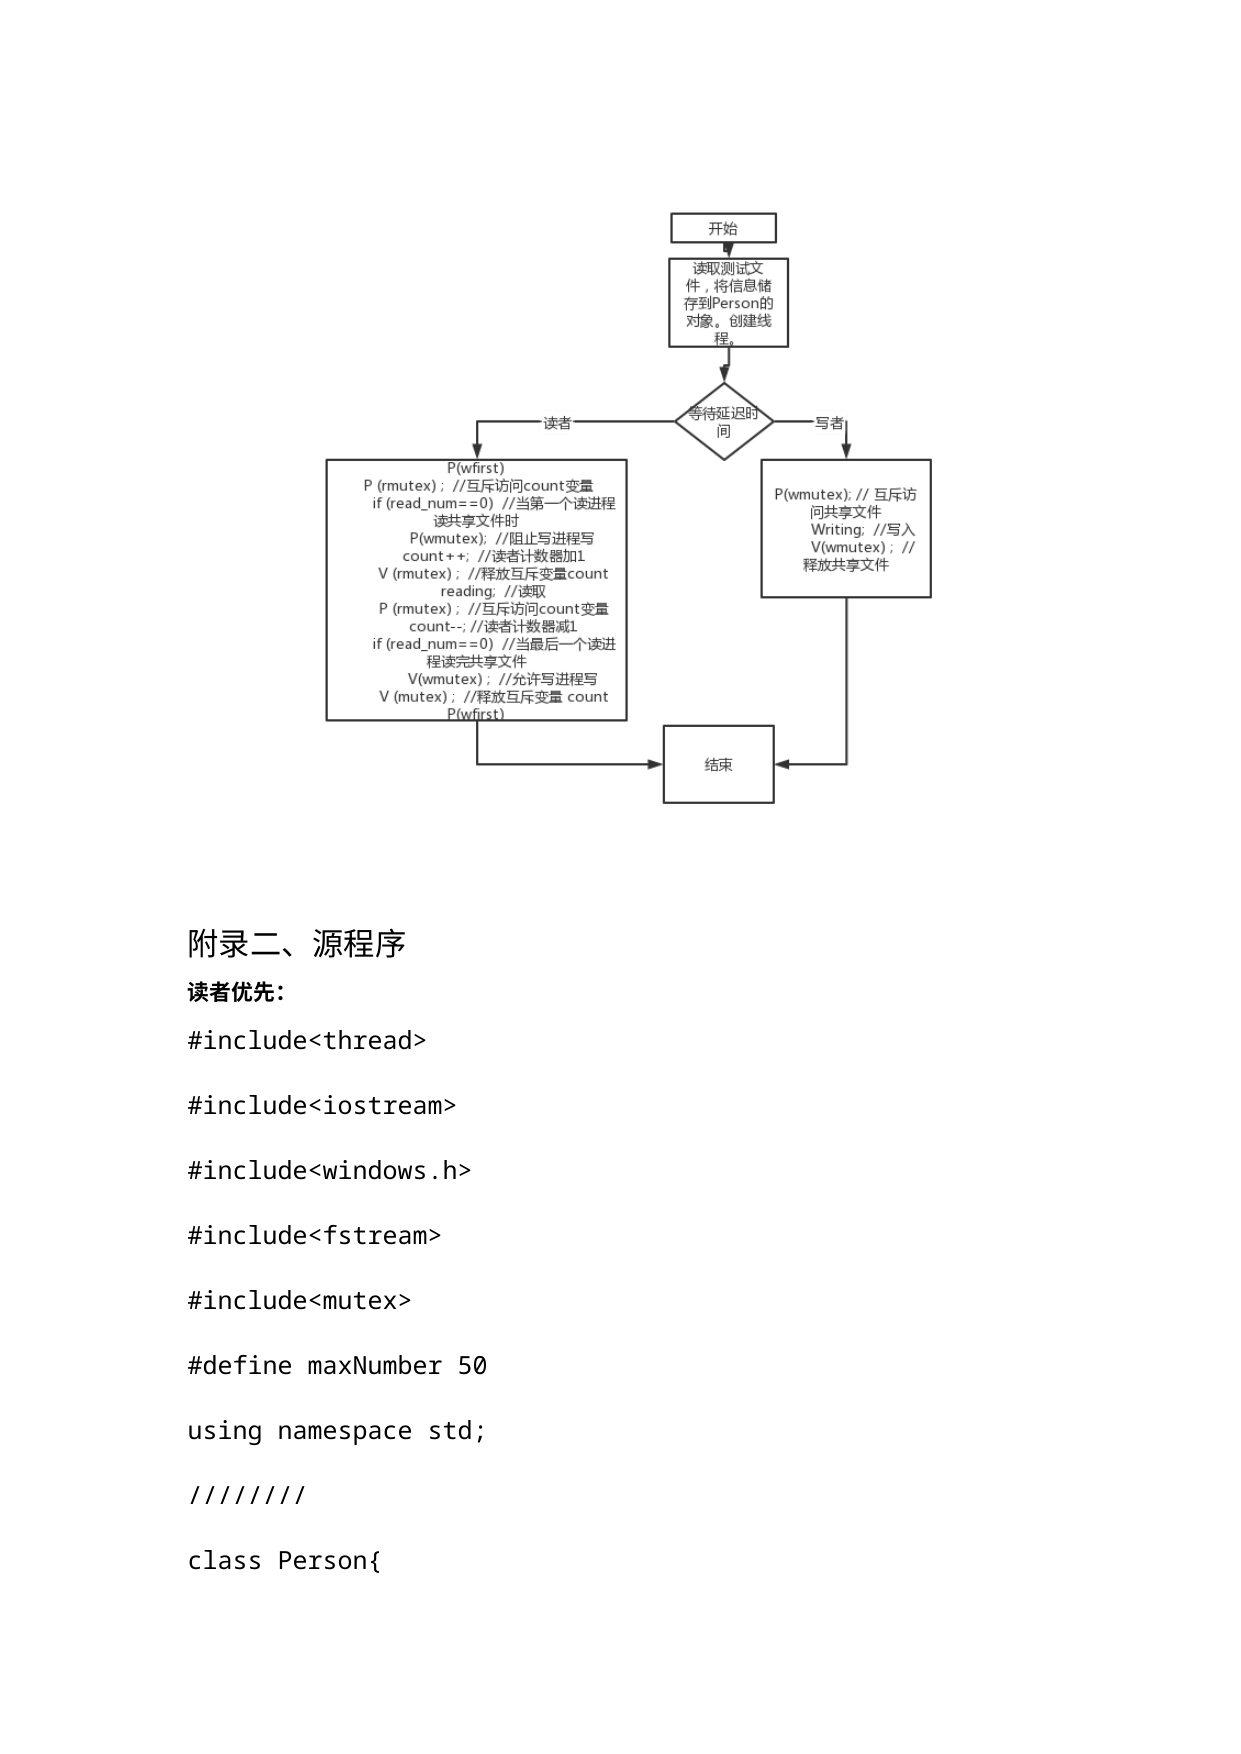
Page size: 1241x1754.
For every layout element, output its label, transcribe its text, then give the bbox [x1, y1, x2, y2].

text class Person{ [187, 1527, 1053, 1592]
text #include<windows.h> [187, 1137, 1053, 1202]
text #include<mutex> [187, 1267, 1053, 1332]
text 附录二、源程序 [187, 909, 1053, 974]
text #define maxNumber 50 [187, 1332, 1053, 1397]
text #include<fstream> [187, 1202, 1053, 1267]
text #include<thread> [187, 1007, 1053, 1072]
text using namespace std; [187, 1397, 1053, 1462]
picture [274, 162, 966, 838]
text //////// [187, 1462, 1053, 1527]
text #include<iostream> [187, 1072, 1053, 1137]
text 读者优先： [187, 974, 1053, 1007]
